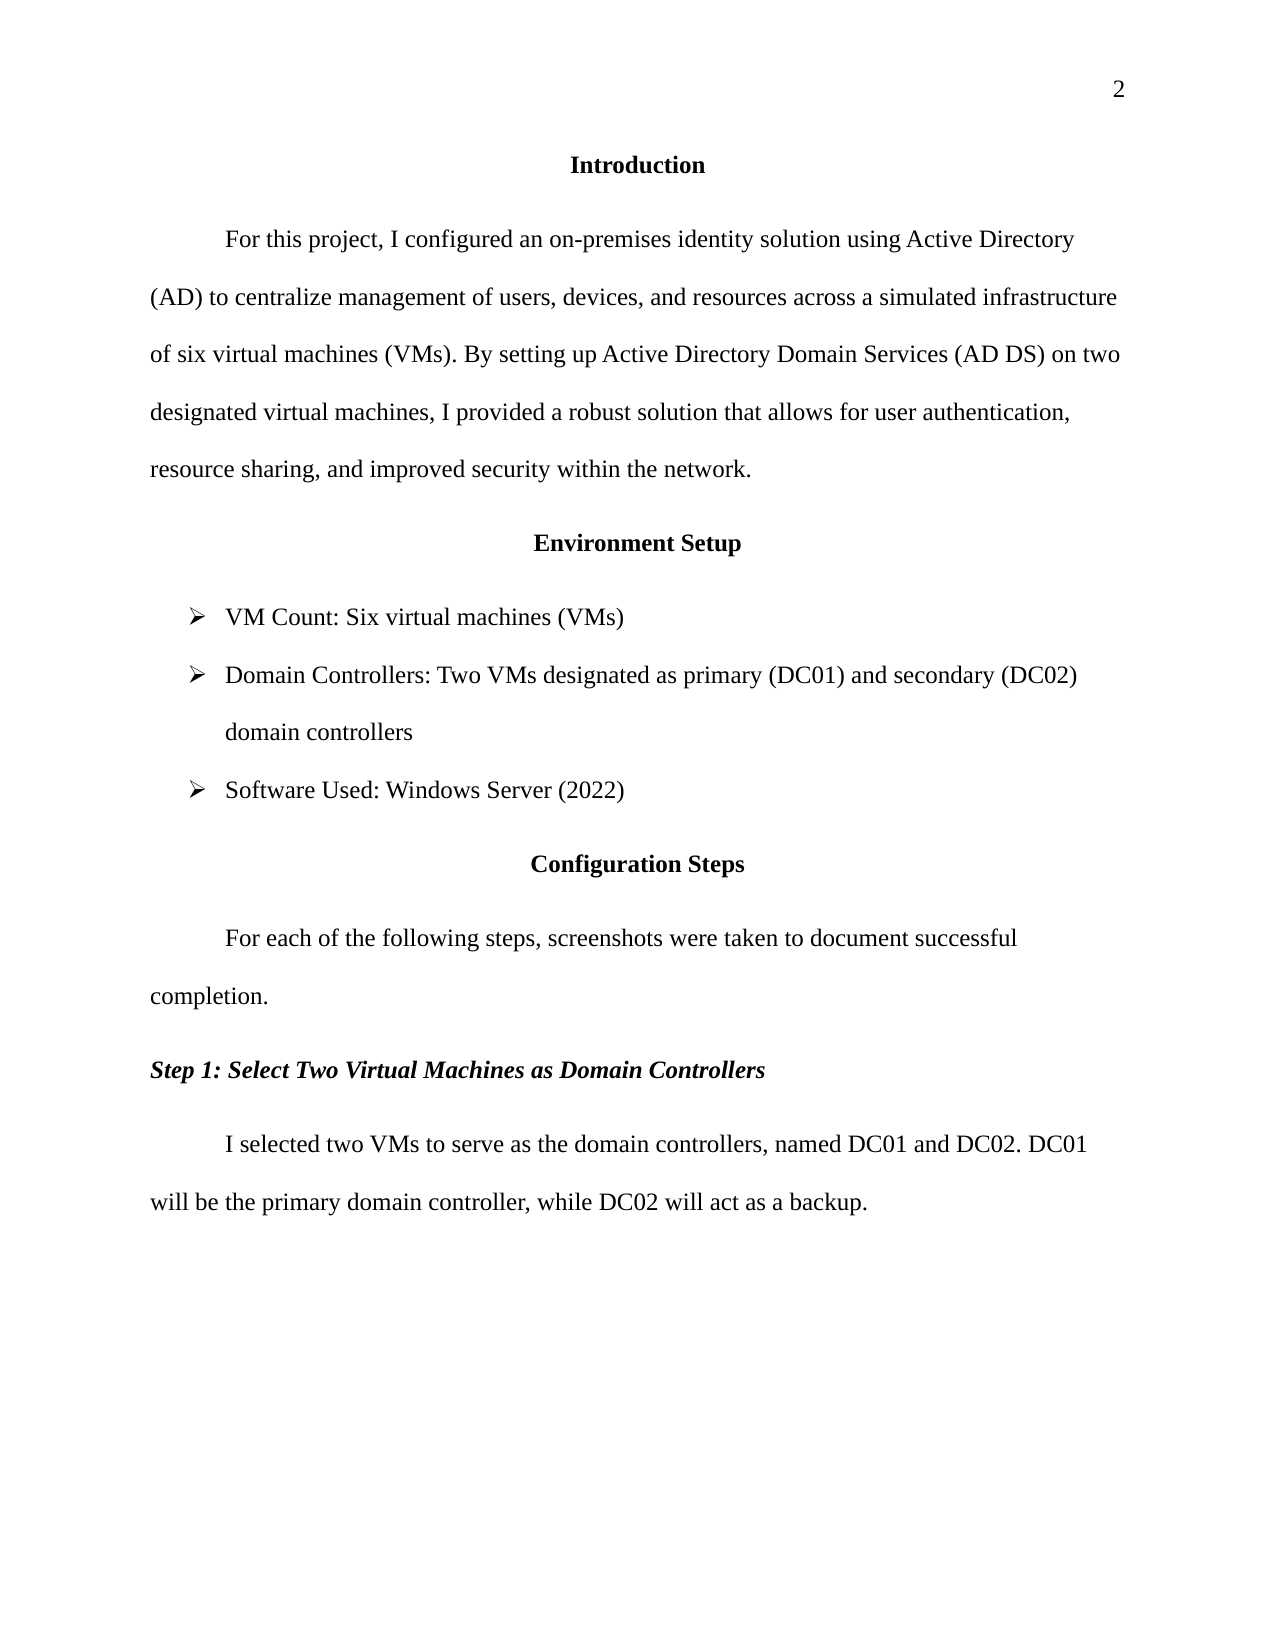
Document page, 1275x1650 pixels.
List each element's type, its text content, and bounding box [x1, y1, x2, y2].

text Configuration Steps [150, 849, 1125, 878]
text For this project, I configured an on-premises identity solution using Active Directory (AD) to centralize management of users, devices, and resources across a simulated infrastructure of six virtual machines (VMs). By setting up Active Directory Domain Services (AD DS) on two designated virtual machines, I provided a robust solution that allows for user authentication, resource sharing, and improved security within the network. [150, 224, 1125, 483]
text Step 1: Select Two Virtual Machines as Domain Controllers [150, 1055, 1125, 1084]
list VM Count: Six virtual machines (VMs) [187, 602, 1125, 631]
text Introduction [150, 150, 1125, 179]
text For each of the following steps, screenshots were taken to document successful completion. [150, 923, 1125, 1009]
list Software Used: Windows Server (2022) [187, 775, 1125, 804]
list Domain Controllers: Two VMs designated as primary (DC01) and secondary (DC02) domain controllers [187, 660, 1125, 746]
text Environment Setup [150, 528, 1125, 557]
text I selected two VMs to serve as the domain controllers, named DC01 and DC02. DC01 will be the primary domain controller, while DC02 will act as a backup. [150, 1129, 1125, 1215]
